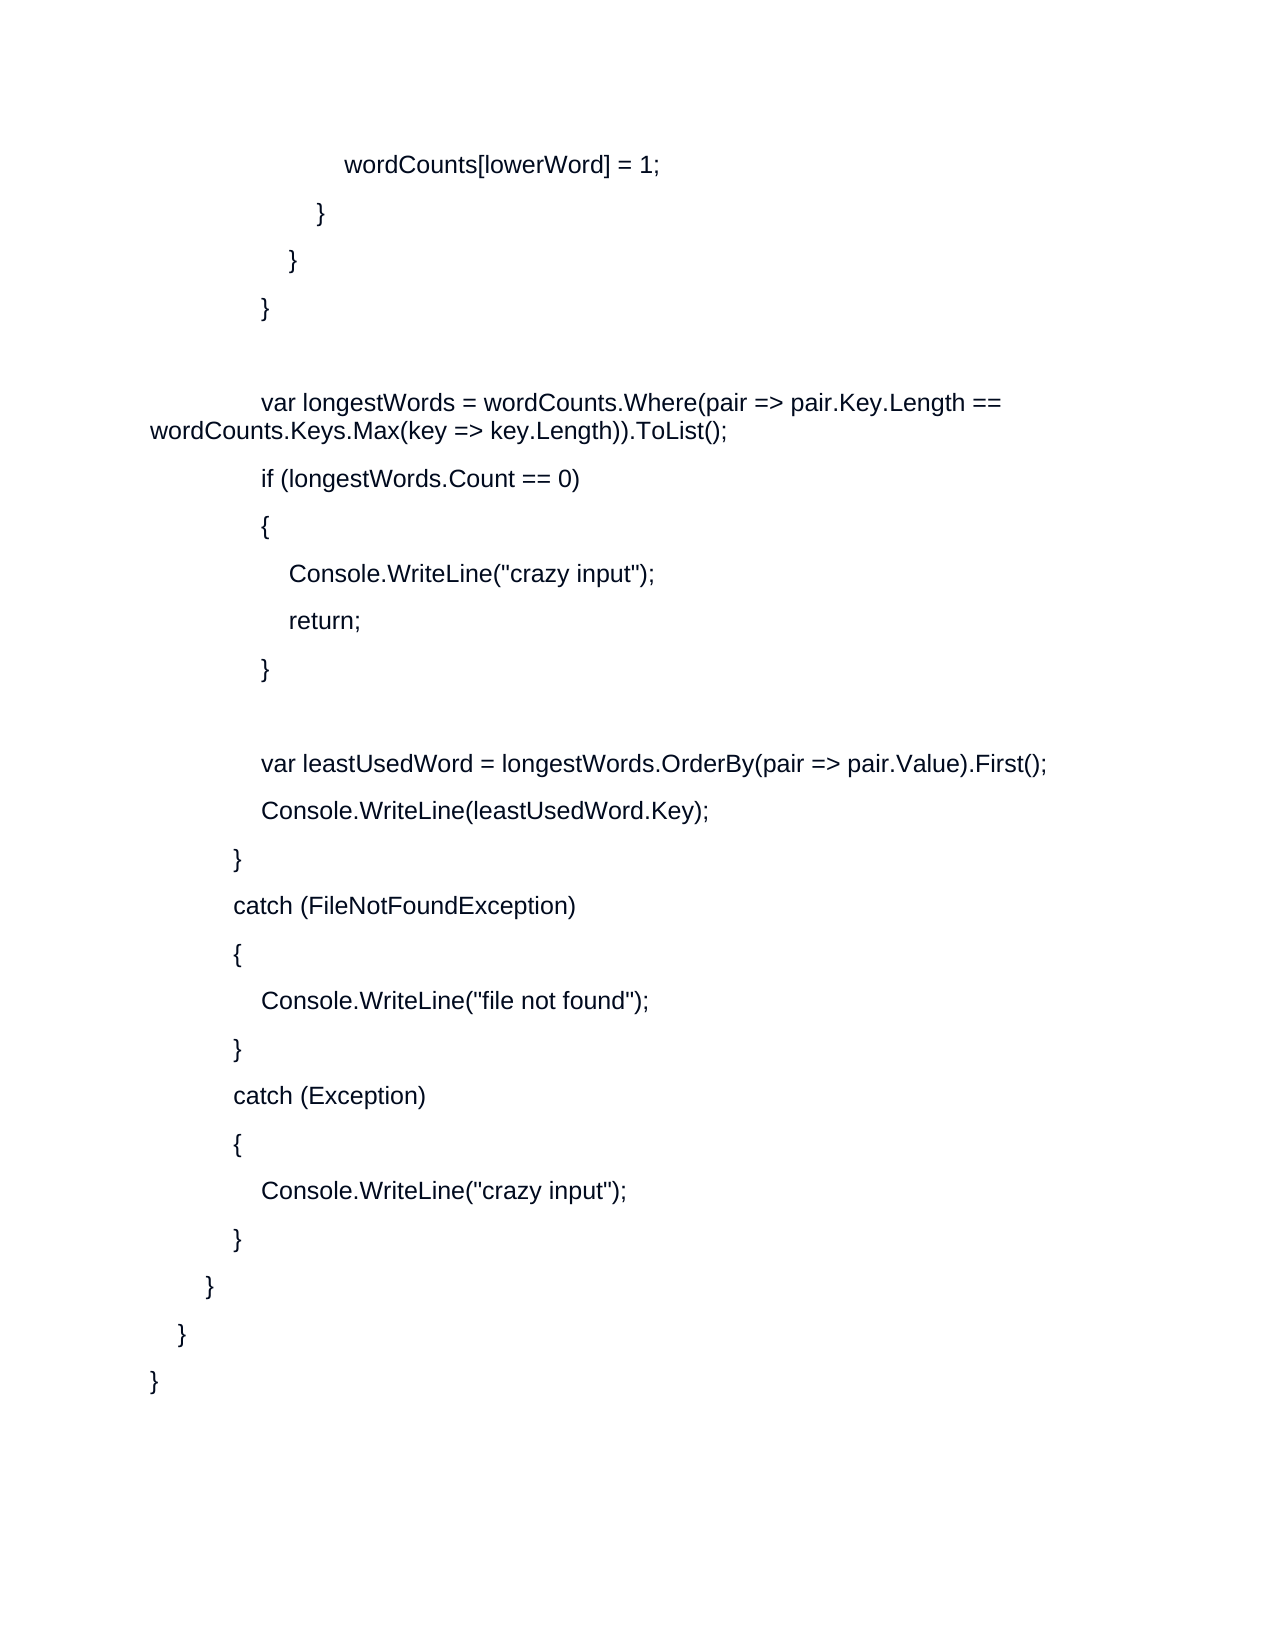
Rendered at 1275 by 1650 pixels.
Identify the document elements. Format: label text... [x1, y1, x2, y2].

text } [150, 1224, 1125, 1252]
text Console.WriteLine("crazy input"); [150, 559, 1125, 587]
text } [150, 245, 1125, 274]
text wordCounts[lowerWord] = 1; [150, 150, 1125, 179]
text { [150, 1129, 1125, 1157]
text } [150, 1271, 1125, 1300]
text { [150, 511, 1125, 540]
text return; [150, 606, 1125, 635]
text { [150, 939, 1125, 967]
text var longestWords = wordCounts.Where(pair => pair.Key.Length == wordCounts.Keys.Max(key => key.Length)).ToList(); [150, 387, 1125, 445]
text if (longestWords.Count == 0) [150, 464, 1125, 492]
text Console.WriteLine(leastUsedWord.Key); [150, 796, 1125, 825]
text } [150, 1034, 1125, 1062]
text Console.WriteLine("file not found"); [150, 986, 1125, 1015]
text Console.WriteLine("crazy input"); [150, 1176, 1125, 1205]
text catch (FileNotFoundException) [150, 891, 1125, 920]
text var leastUsedWord = longestWords.OrderBy(pair => pair.Value).First(); [150, 749, 1125, 777]
text } [150, 1366, 1125, 1395]
text } [150, 292, 1125, 321]
text catch (Exception) [150, 1081, 1125, 1110]
text } [150, 197, 1125, 226]
text } [150, 654, 1125, 682]
text } [150, 1319, 1125, 1347]
text } [150, 844, 1125, 872]
